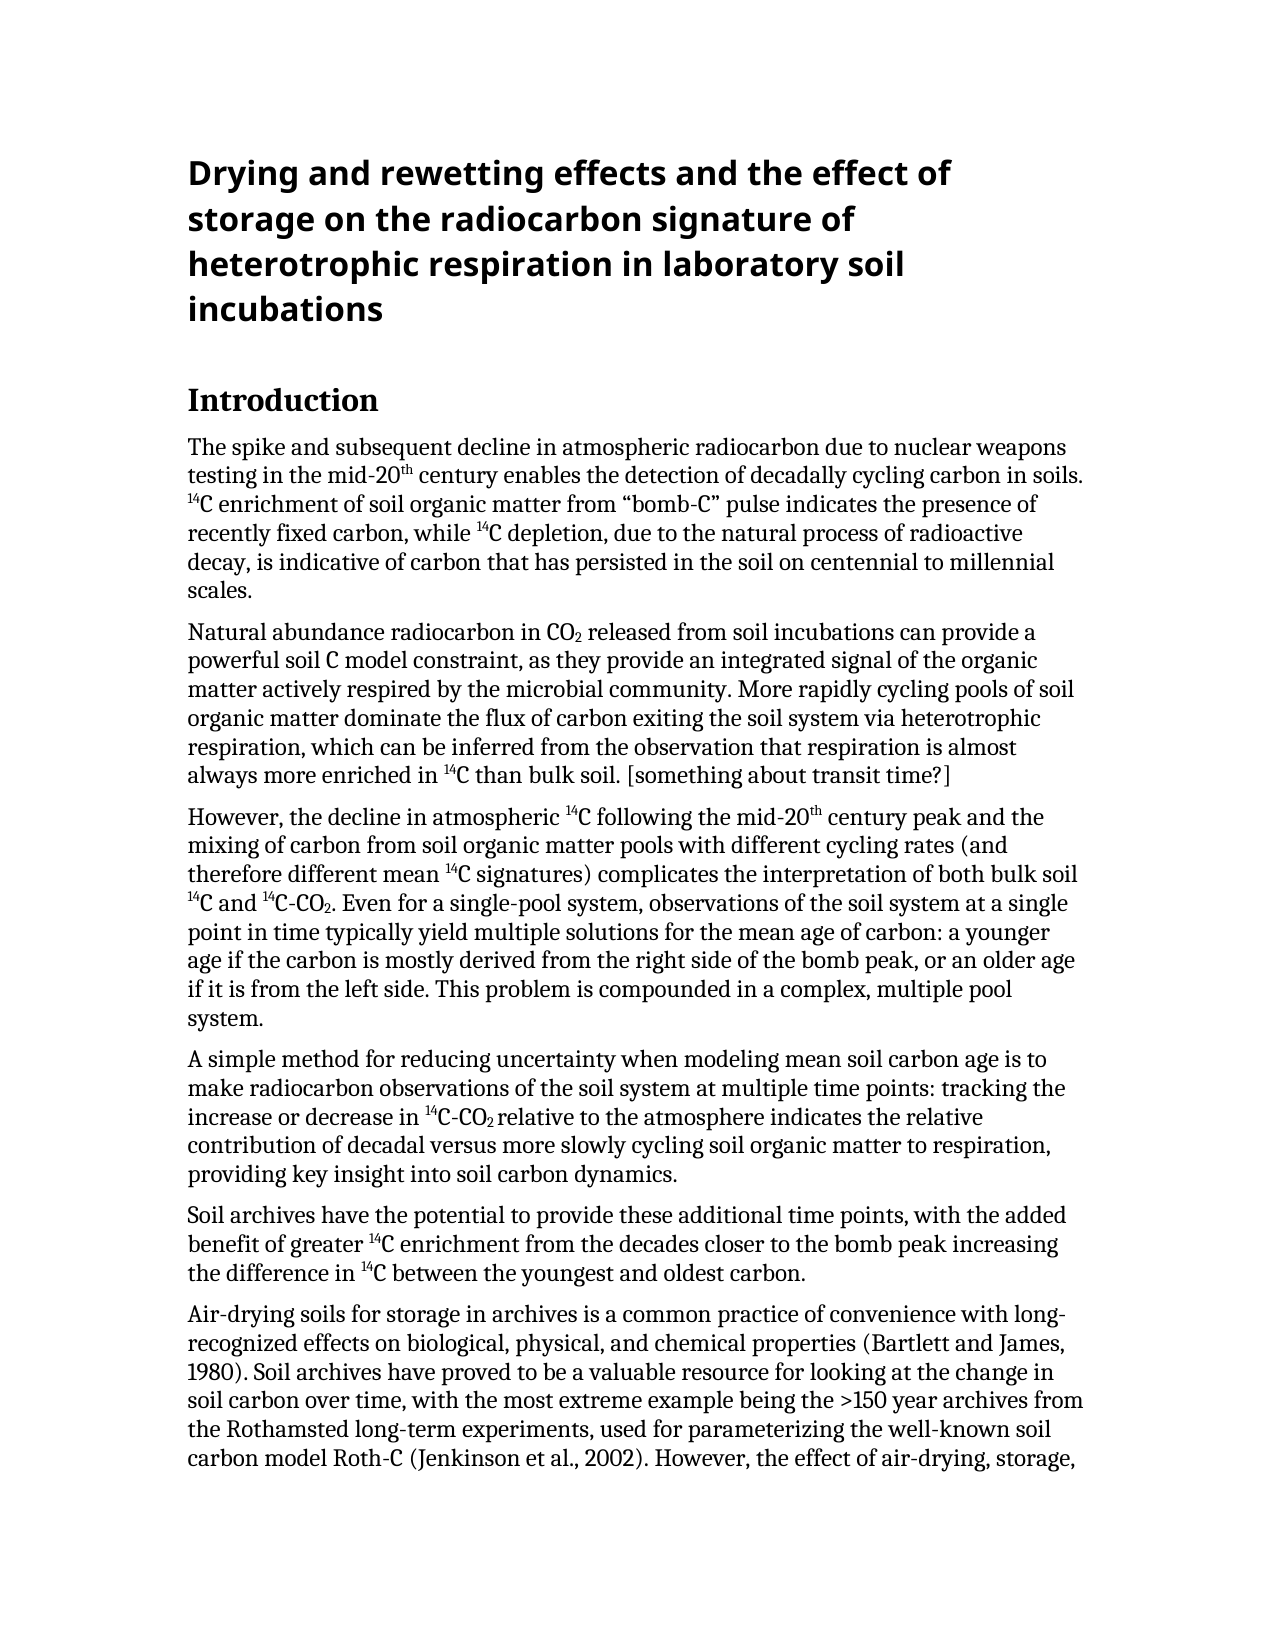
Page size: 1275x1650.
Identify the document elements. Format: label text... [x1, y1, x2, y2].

text A simple method for reducing uncertainty when modeling mean soil carbon age is to make radiocarbon observations of the soil system at multiple time points: tracking the increase or decrease in 14C-CO2 relative to the atmosphere indicates the relative contribution of decadal versus more slowly cycling soil organic matter to respiration, providing key insight into soil carbon dynamics. [187, 1045, 1087, 1189]
text The spike and subsequent decline in atmospheric radiocarbon due to nuclear weapons testing in the mid-20th century enables the detection of decadally cycling carbon in soils. 14C enrichment of soil organic matter from “bomb-C” pulse indicates the presence of recently fixed carbon, while 14C depletion, due to the natural process of radioactive decay, is indicative of carbon that has persisted in the soil on centennial to millennial scales. [187, 432, 1087, 605]
text Soil archives have the potential to provide these additional time points, with the added benefit of greater 14C enrichment from the decades closer to the bomb peak increasing the difference in 14C between the youngest and oldest carbon. [187, 1201, 1087, 1287]
text Drying and rewetting effects and the effect of storage on the radiocarbon signature of heterotrophic respiration in laboratory soil incubations [187, 150, 1087, 332]
text However, the decline in atmospheric 14C following the mid-20th century peak and the mixing of carbon from soil organic matter pools with different cycling rates (and therefore different mean 14C signatures) complicates the interpretation of both bulk soil 14C and 14C-CO2. Even for a single-pool system, observations of the soil system at a single point in time typically yield multiple solutions for the mean age of carbon: a younger age if the carbon is mostly derived from the right side of the bomb peak, or an older age if it is from the left side. This problem is compounded in a complex, multiple pool system. [187, 802, 1087, 1032]
subtitle Introduction [187, 382, 1087, 420]
text Natural abundance radiocarbon in CO2 released from soil incubations can provide a powerful soil C model constraint, as they provide an integrated signal of the organic matter actively respired by the microbial community. More rapidly cycling pools of soil organic matter dominate the flux of carbon exiting the soil system via heterotrophic respiration, which can be inferred from the observation that respiration is almost always more enriched in 14C than bulk soil. [something about transit time?] [187, 617, 1087, 790]
